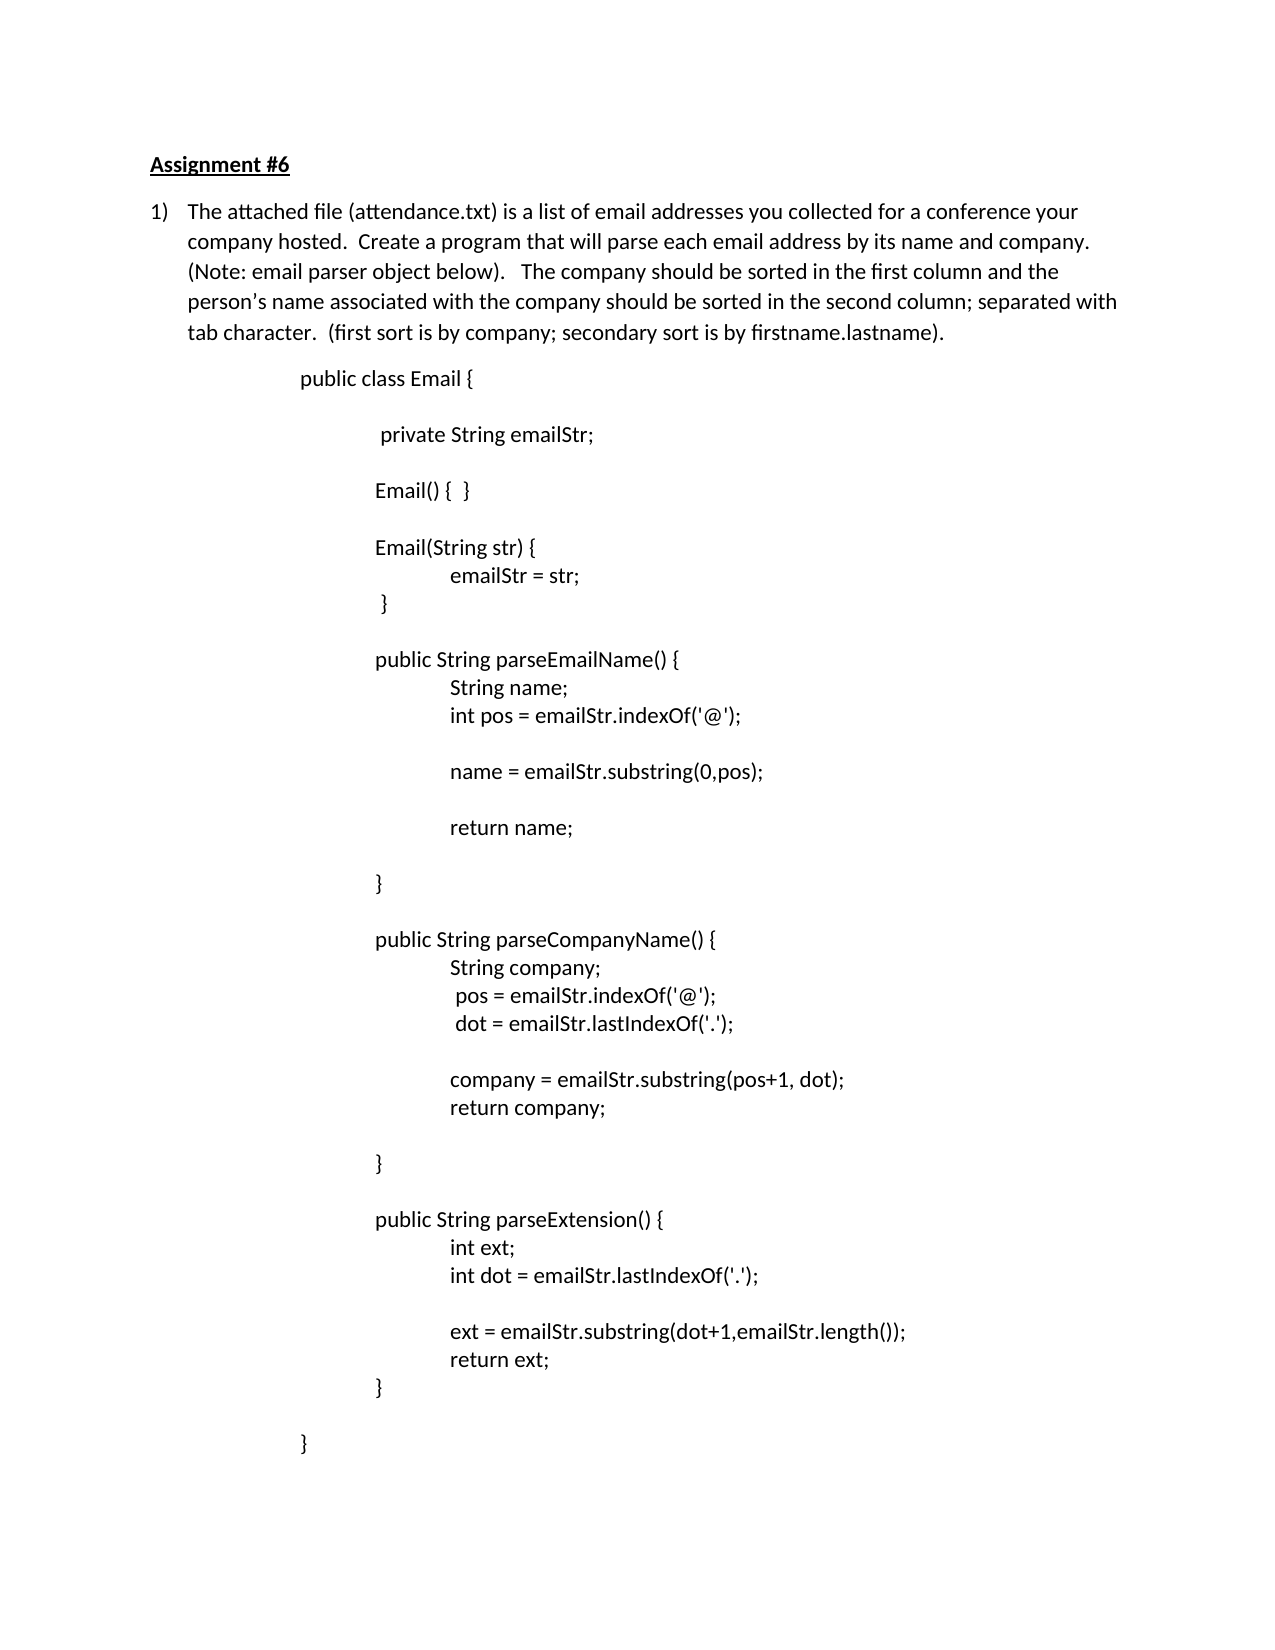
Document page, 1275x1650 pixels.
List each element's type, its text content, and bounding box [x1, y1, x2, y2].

text } [150, 589, 1125, 617]
text String name; [150, 673, 1125, 701]
text return ext; [150, 1345, 1125, 1373]
list } [262, 1429, 1125, 1457]
text int pos = emailStr.indexOf('@'); [150, 701, 1125, 729]
text name = emailStr.substring(0,pos); [150, 757, 1125, 785]
text public String parseExtension() { [150, 1205, 1125, 1233]
text ext = emailStr.substring(dot+1,emailStr.length()); [150, 1317, 1125, 1345]
text pos = emailStr.indexOf('@'); [150, 981, 1125, 1009]
text String company; [150, 953, 1125, 981]
text emailStr = str; [150, 561, 1125, 589]
text int dot = emailStr.lastIndexOf('.'); [150, 1261, 1125, 1289]
text public class Email { [225, 364, 1125, 393]
text } [150, 1373, 1125, 1401]
text } [375, 1149, 1125, 1177]
text public String parseEmailName() { [150, 645, 1125, 673]
list The attached file (attendance.txt) is a list of email addresses you collected for a conference your company hosted. Create a program that will parse each email address by its name and company. (Note: email parser object below). The company should be sorted in the first column and the person’s name associated with the company should be sorted in the second column; separated with tab character. (first sort is by company; secondary sort is by firstname.lastname). [150, 197, 1125, 346]
text dot = emailStr.lastIndexOf('.'); [150, 1009, 1125, 1037]
text company = emailStr.substring(pos+1, dot); [150, 1065, 1125, 1093]
text Email() { } [150, 477, 1125, 505]
text private String emailStr; [150, 421, 1125, 449]
text int ext; [150, 1233, 1125, 1261]
text return company; [150, 1093, 1125, 1121]
text Email(String str) { [300, 533, 1125, 561]
text public String parseCompanyName() { [150, 925, 1125, 953]
text Assignment #6 [150, 150, 1125, 178]
text } [150, 869, 1125, 897]
text return name; [150, 813, 1125, 841]
